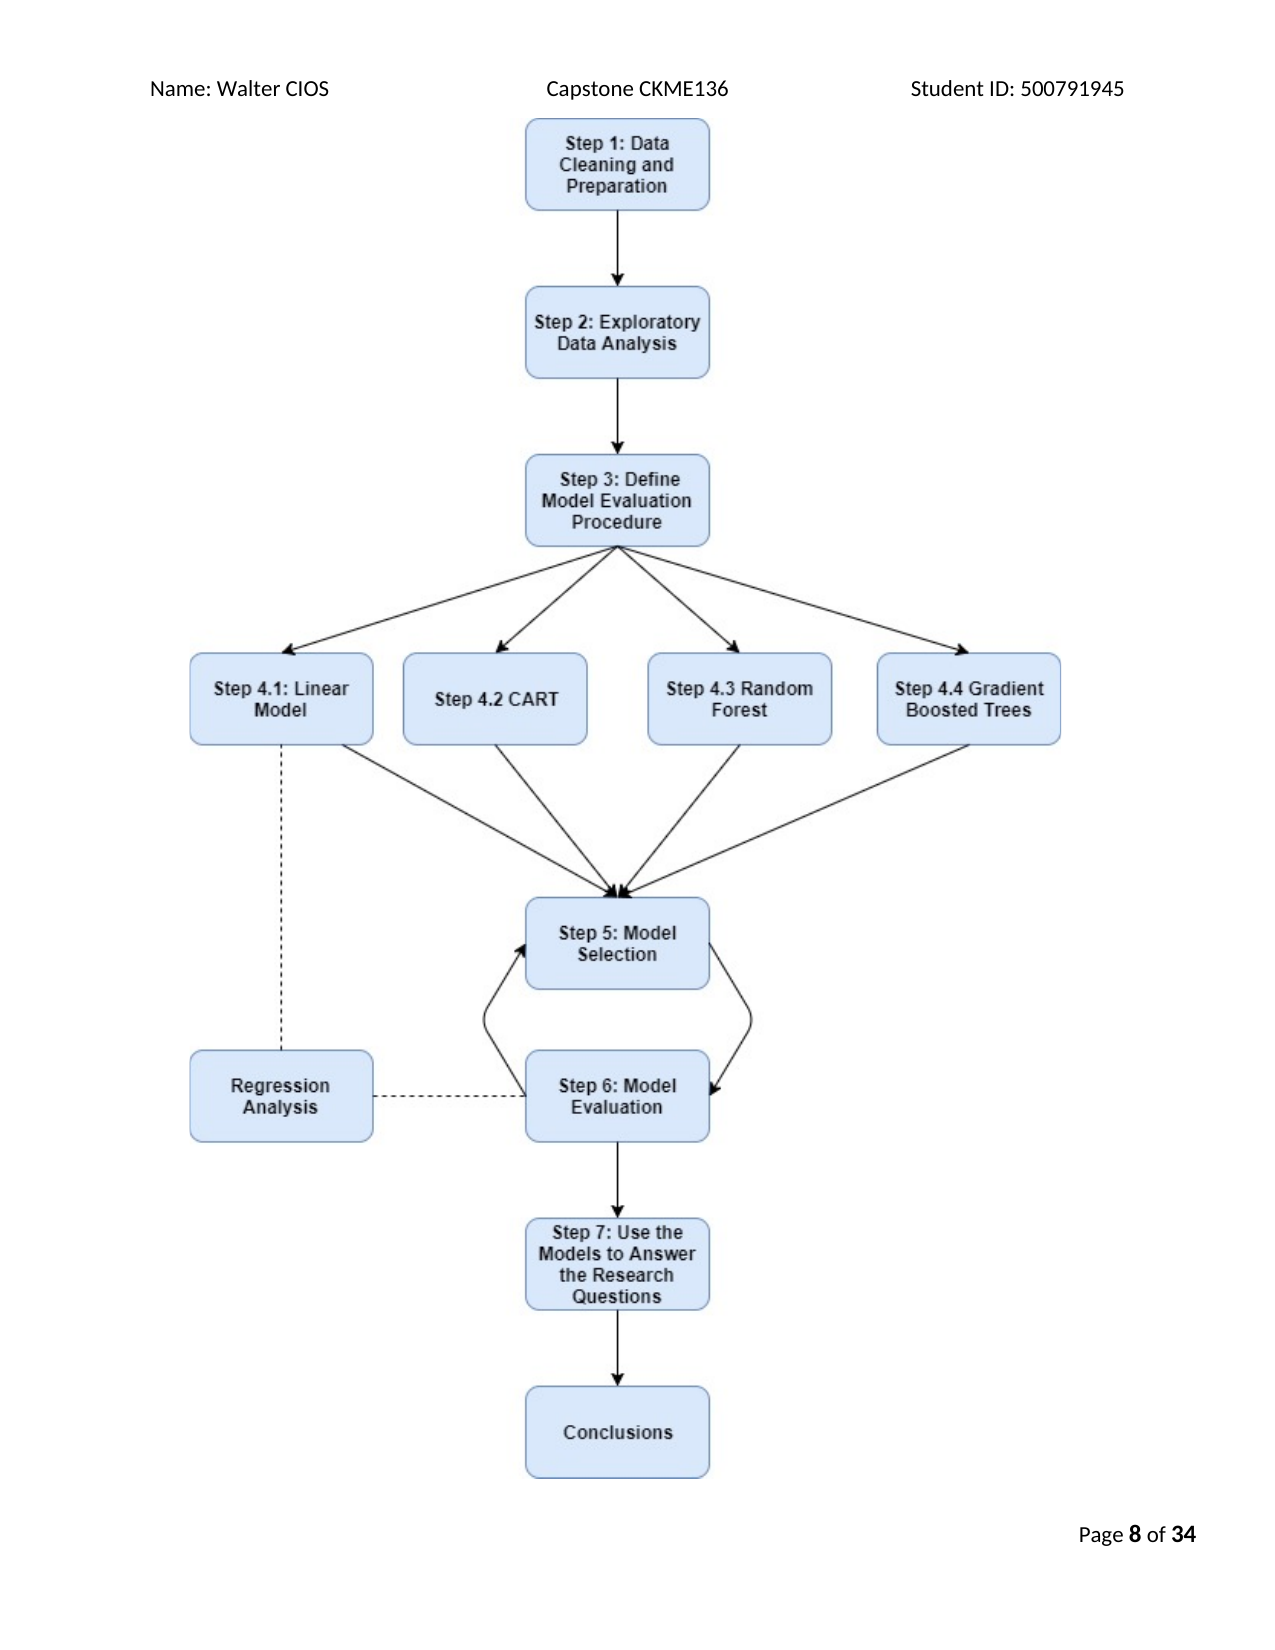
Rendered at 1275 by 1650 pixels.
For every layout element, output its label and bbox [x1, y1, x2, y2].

picture [189, 118, 1062, 1479]
